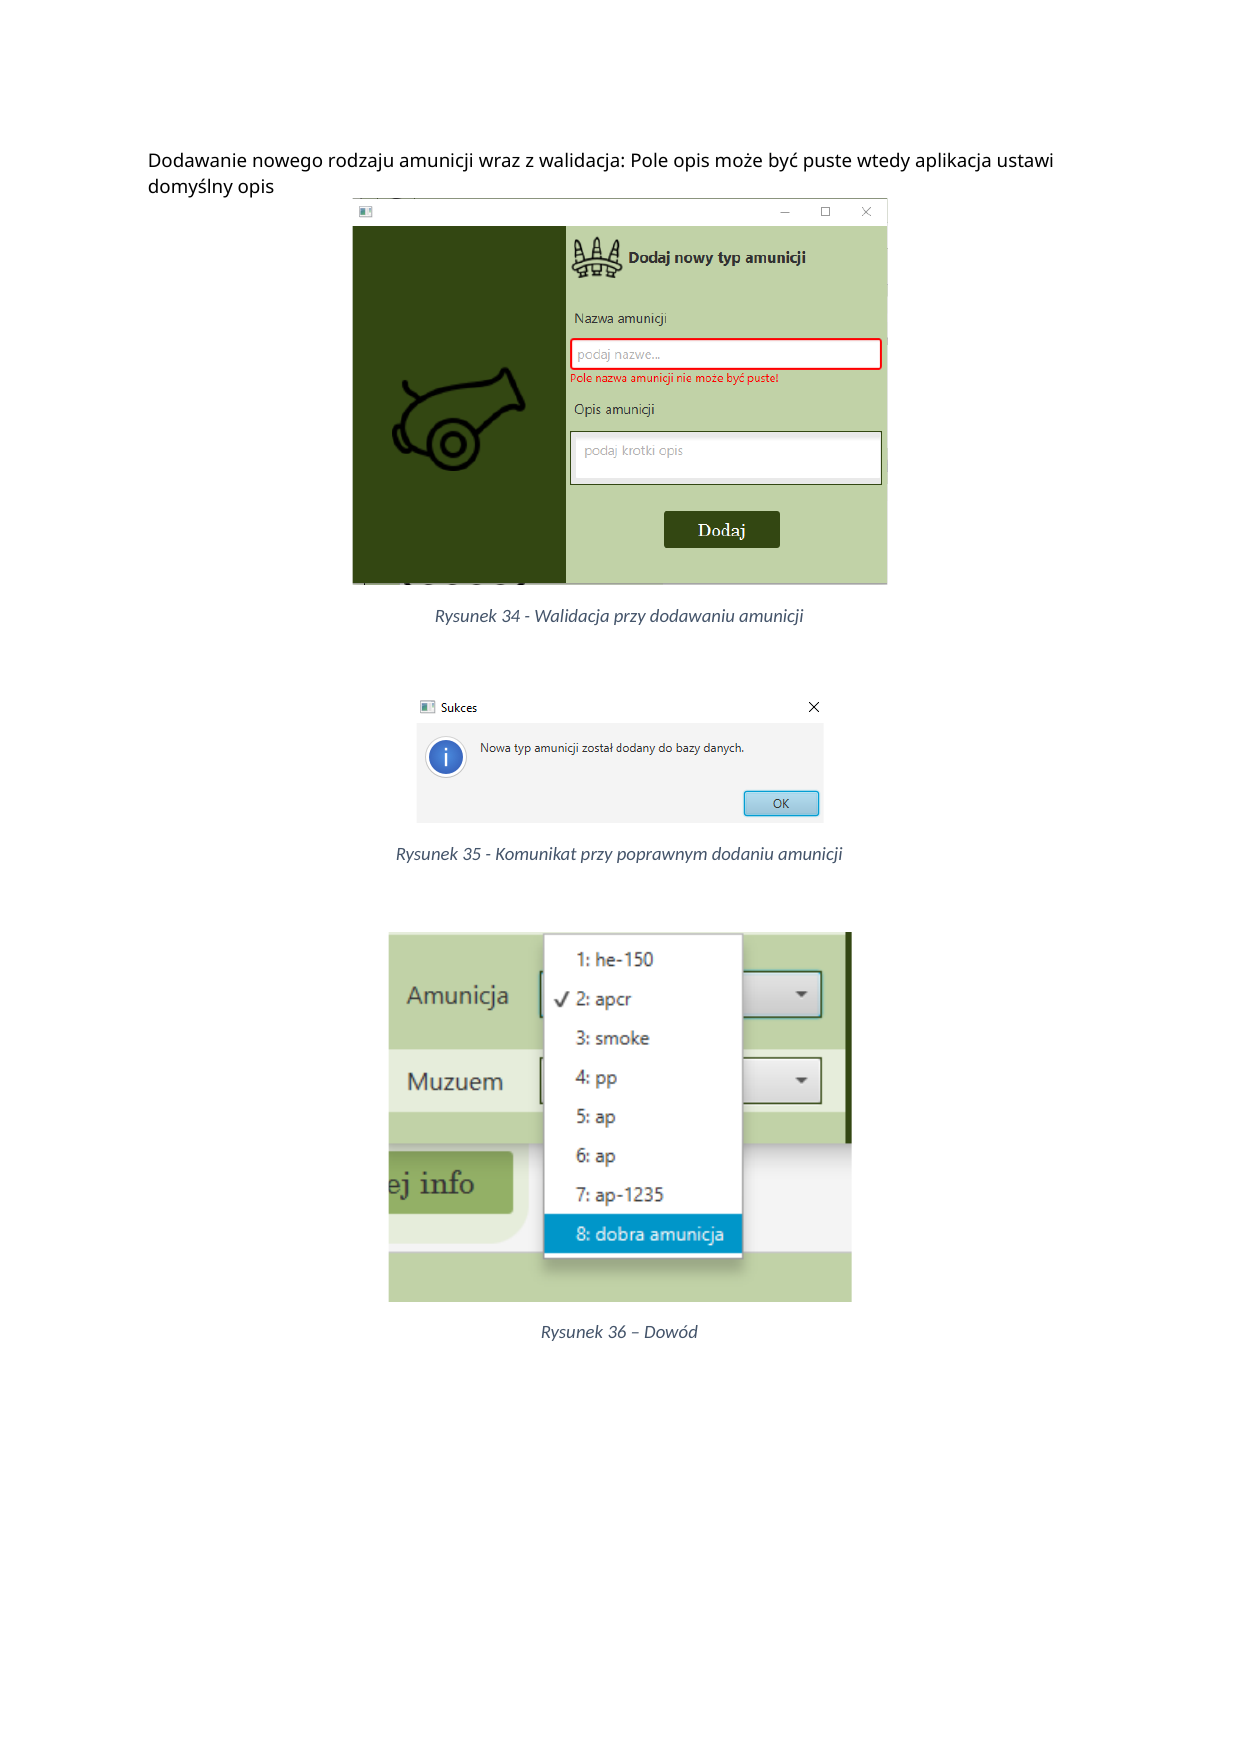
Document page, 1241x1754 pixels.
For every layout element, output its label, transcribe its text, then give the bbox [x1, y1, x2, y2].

text Rysunek 34 - Walidacja przy dodawaniu amunicji [148, 604, 1093, 627]
text Rysunek 36 – Dowód [148, 1320, 1093, 1343]
text Dodawanie nowego rodzaju amunicji wraz z walidacja: Pole opis może być puste wtedy aplikacja ustawi domyślny opis [148, 148, 1093, 199]
picture [416, 694, 824, 823]
picture [388, 932, 852, 1302]
text Rysunek 35 - Komunikat przy poprawnym dodaniu amunicji [148, 842, 1093, 865]
picture [352, 198, 888, 585]
